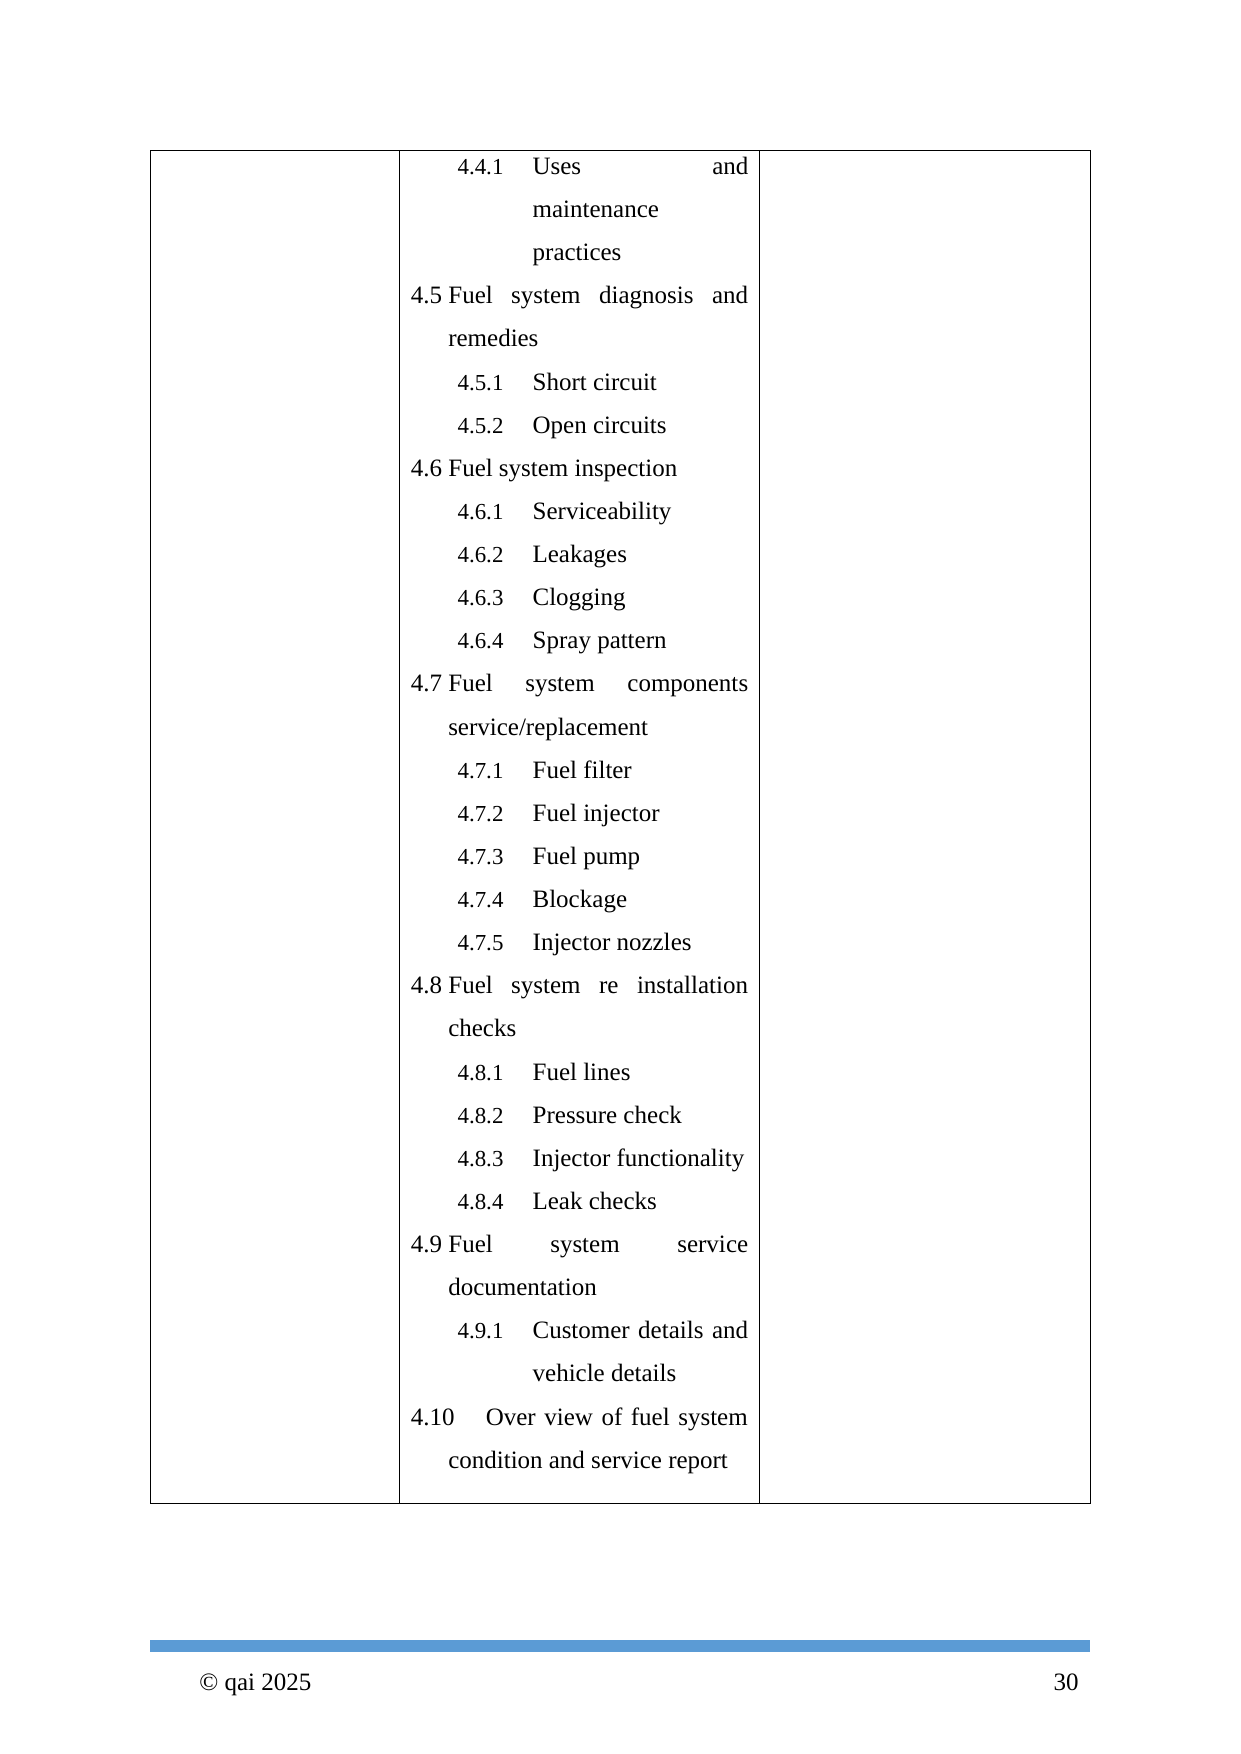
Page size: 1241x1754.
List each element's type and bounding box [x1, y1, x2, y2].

table_cell [151, 151, 399, 1503]
table_cell [400, 151, 759, 1503]
table_cell [760, 151, 1090, 1503]
